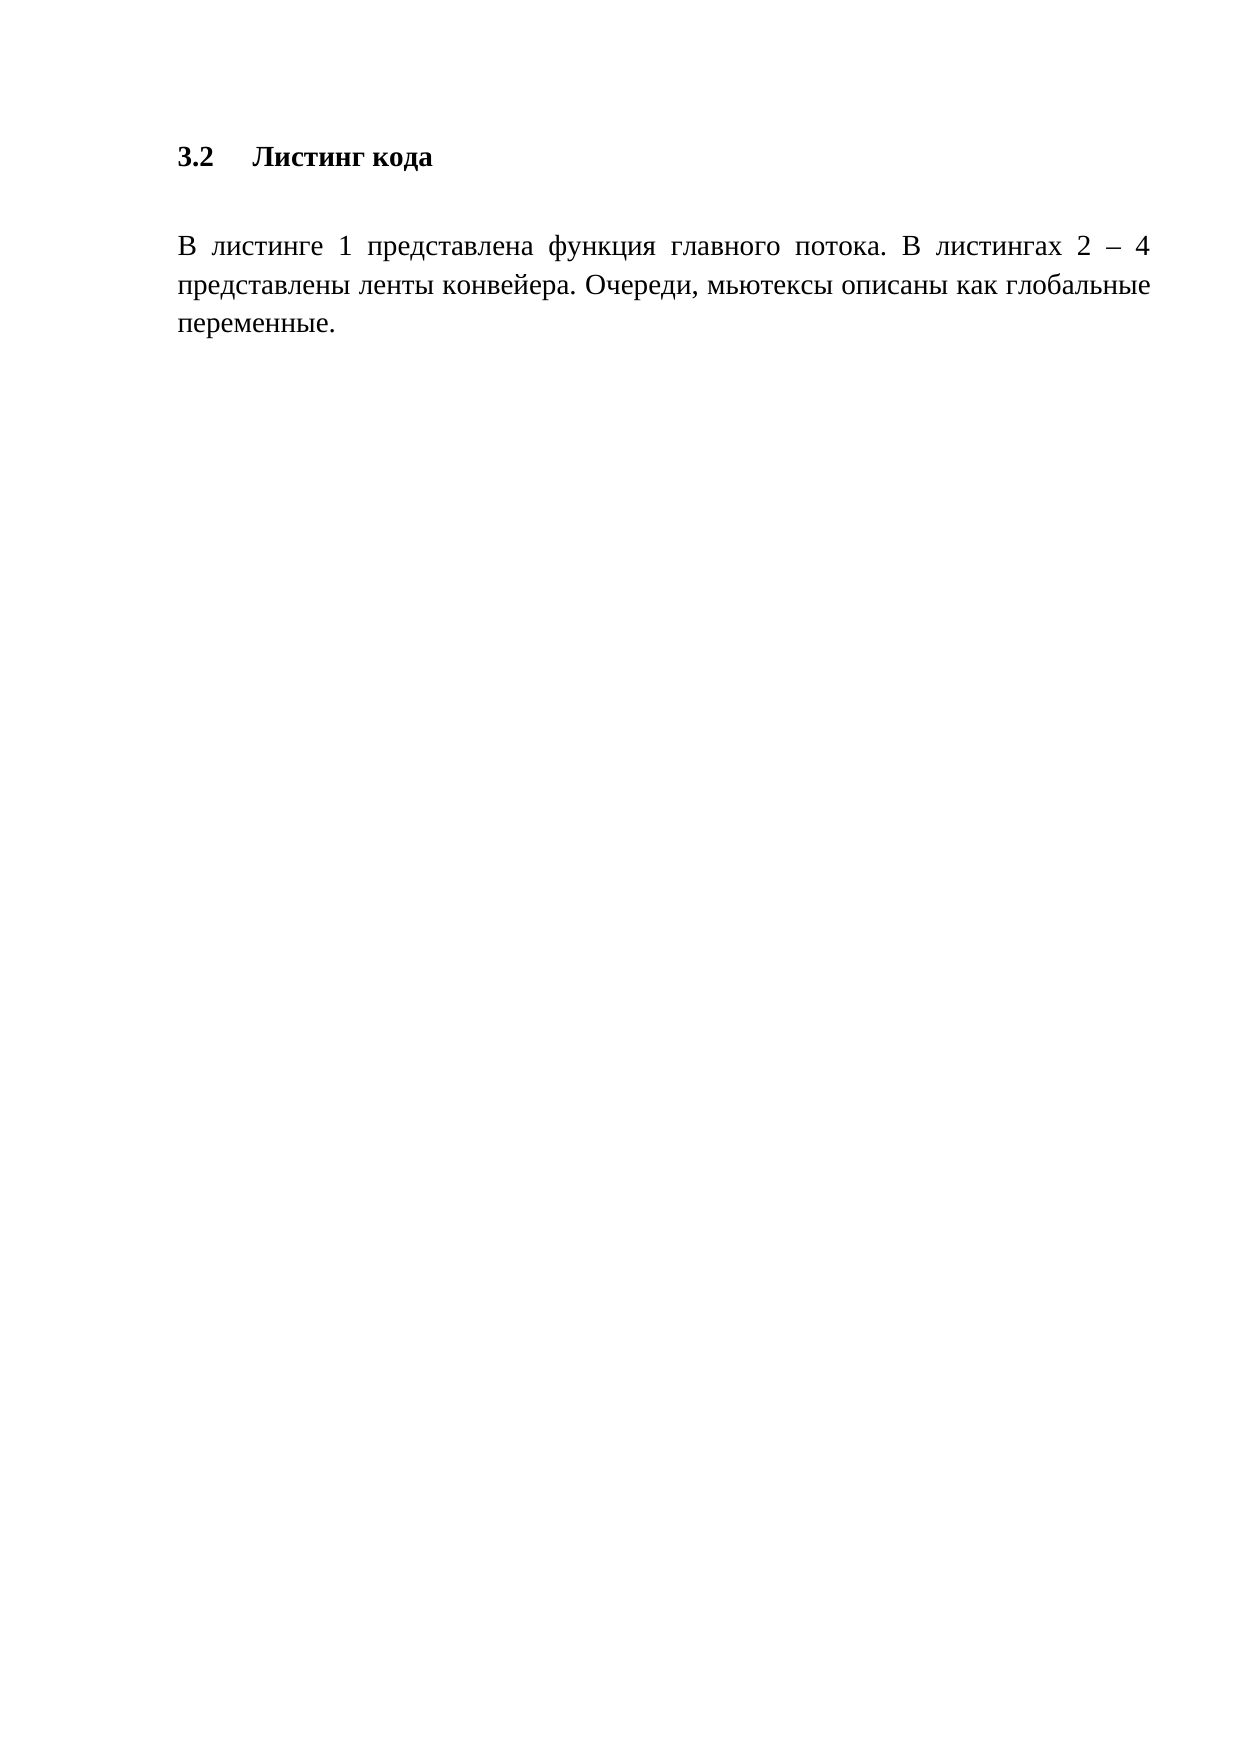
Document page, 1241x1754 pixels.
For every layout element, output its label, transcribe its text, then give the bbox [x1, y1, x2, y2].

subtitle Листинг кода [177, 139, 1152, 172]
text В листинге 1 представлена функция главного потока. В листингах 2 – 4 представлены ленты конвейера. Очереди, мьютексы описаны как глобальные переменные. [177, 228, 1152, 339]
